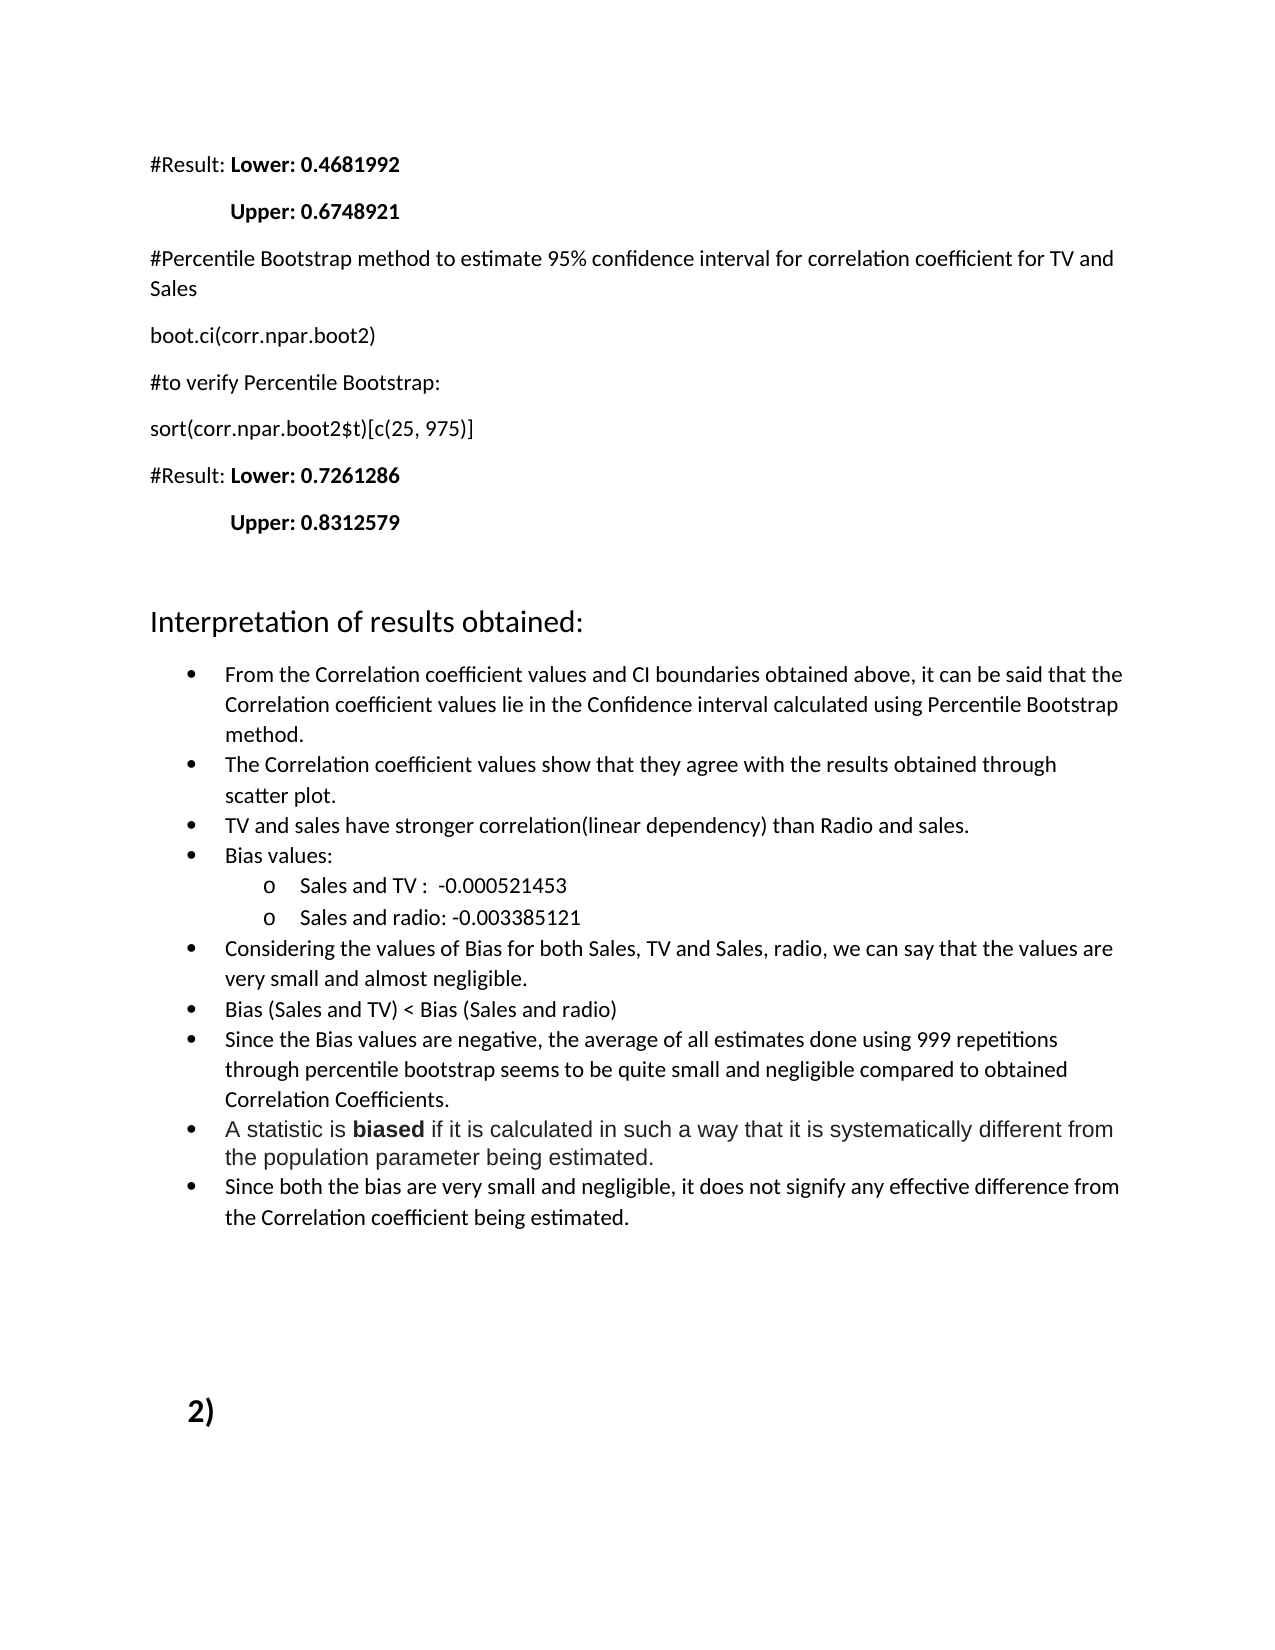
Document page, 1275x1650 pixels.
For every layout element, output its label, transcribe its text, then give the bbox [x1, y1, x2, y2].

text Interpretation of results obtained: [150, 602, 1125, 640]
text boot.ci(corr.npar.boot2) [150, 321, 1125, 349]
text #to verify Percentile Bootstrap: [150, 368, 1125, 396]
list Considering the values of Bias for both Sales, TV and Sales, radio, we can say that the values are very small and almost negligible. [187, 934, 1125, 992]
list A statistic is biased if it is calculated in such a way that it is systematically different from the population parameter being estimated. [187, 1116, 1125, 1170]
text 2) [187, 1390, 1125, 1431]
text #Result: Lower: 0.7261286 [150, 461, 1125, 489]
text Upper: 0.8312579 [150, 508, 1125, 536]
text Upper: 0.6748921 [150, 197, 1125, 225]
text #Result: Lower: 0.4681992 [150, 150, 1125, 178]
list Bias values: [187, 841, 1125, 869]
list Bias (Sales and TV) < Bias (Sales and radio) [187, 995, 1125, 1023]
list Since both the bias are very small and negligible, it does not signify any effective difference from the Correlation coefficient being estimated. [187, 1172, 1125, 1231]
text sort(corr.npar.boot2$t)[c(25, 975)] [150, 414, 1125, 443]
list The Correlation coefficient values show that they agree with the results obtained through scatter plot. [187, 751, 1125, 809]
list From the Correlation coefficient values and CI boundaries obtained above, it can be said that the Correlation coefficient values lie in the Confidence interval calculated using Percentile Bootstrap method. [187, 660, 1125, 748]
text #Percentile Bootstrap method to estimate 95% confidence interval for correlation coefficient for TV and Sales [150, 244, 1125, 302]
list Since the Bias values are negative, the average of all estimates done using 999 repetitions through percentile bootstrap seems to be quite small and negligible compared to obtained Correlation Coefficients. [187, 1025, 1125, 1113]
list Sales and radio: -0.003385121 [262, 903, 1125, 932]
list TV and sales have stronger correlation(linear dependency) than Radio and sales. [187, 811, 1125, 839]
list Sales and TV : -0.000521453 [262, 871, 1125, 901]
